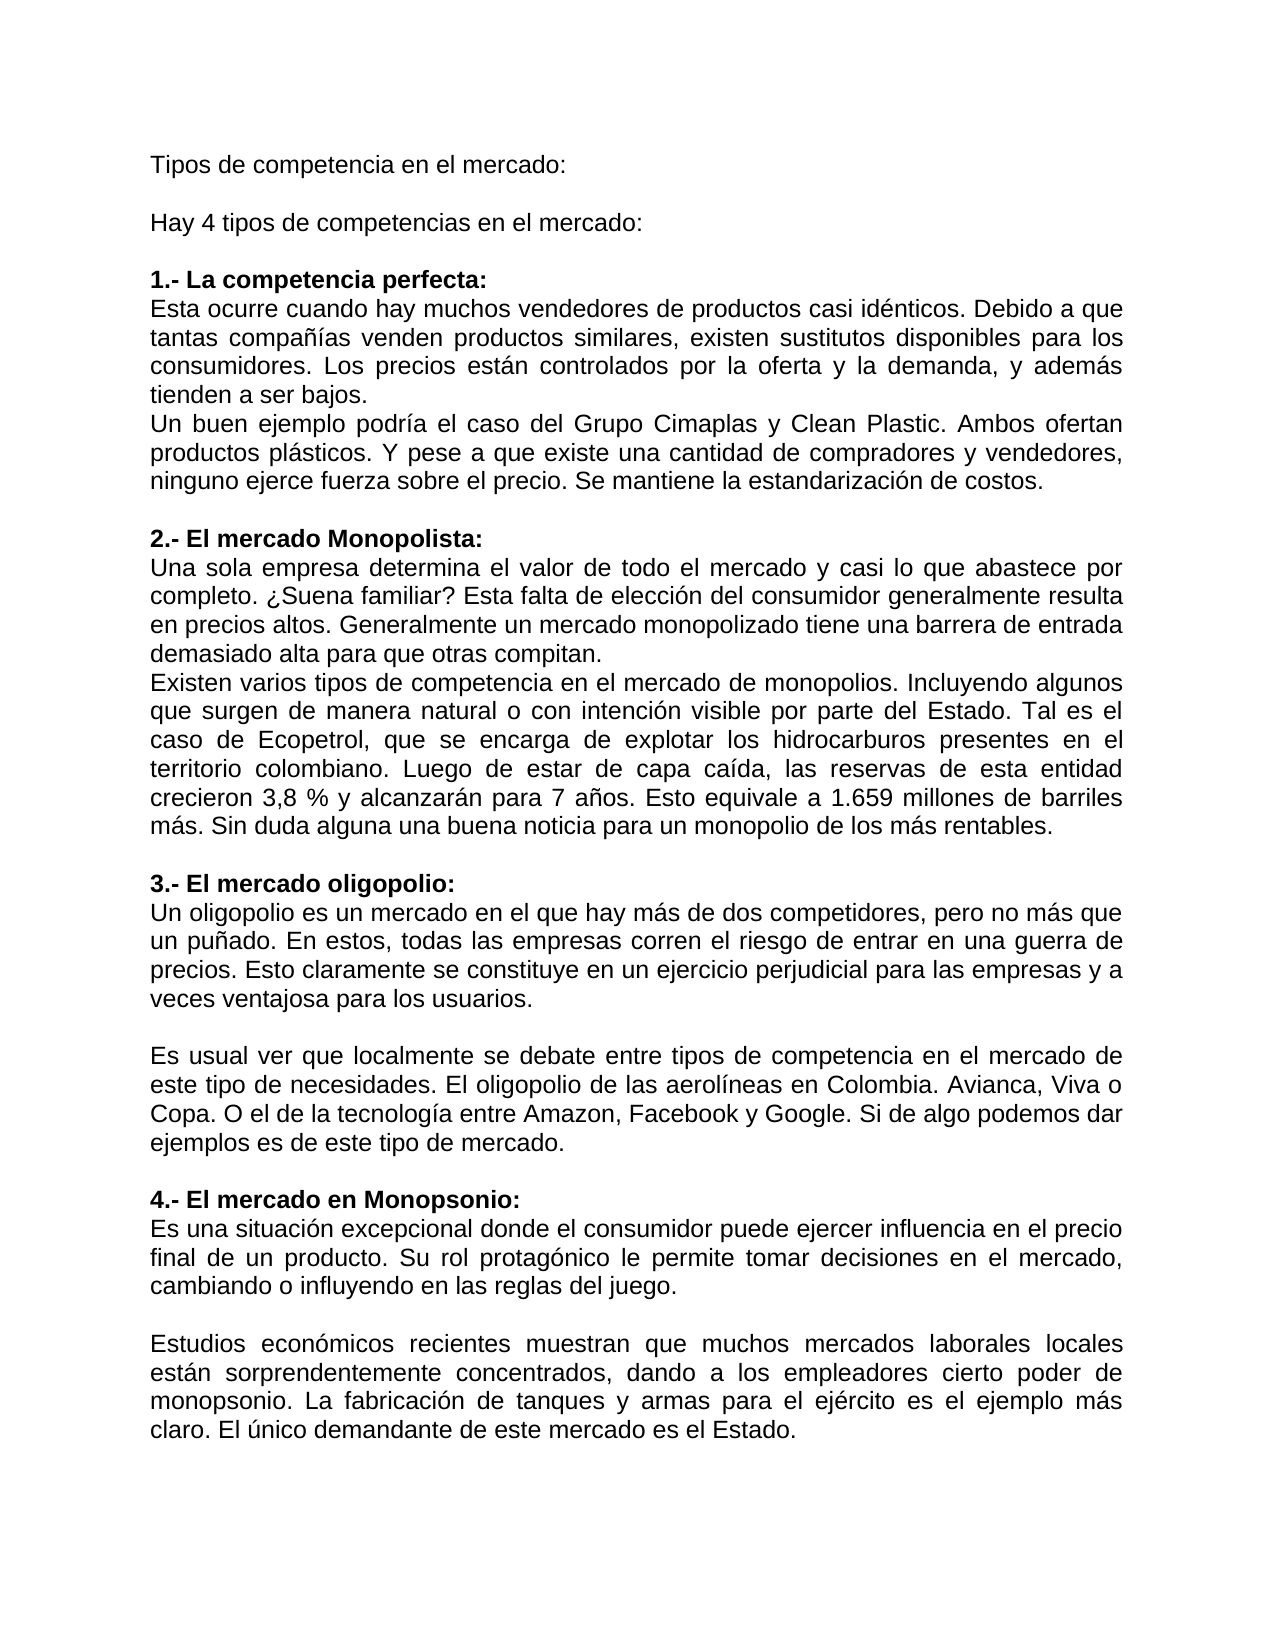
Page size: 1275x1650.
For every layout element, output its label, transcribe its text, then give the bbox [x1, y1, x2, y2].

text 1.- La competencia perfecta: [150, 265, 1125, 294]
text Un oligopolio es un mercado en el que hay más de dos competidores, pero no más que un puñado. En estos, todas las empresas corren el riesgo de entrar en una guerra de precios. Esto claramente se constituye en un ejercicio perjudicial para las empresas y a veces ventajosa para los usuarios. [150, 897, 1125, 1012]
text Es usual ver que localmente se debate entre tipos de competencia en el mercado de este tipo de necesidades. El oligopolio de las aerolíneas en Colombia. Avianca, Viva o Copa. O el de la tecnología entre Amazon, Facebook y Google. Si de algo podemos dar ejemplos es de este tipo de mercado. [150, 1041, 1125, 1156]
text Existen varios tipos de competencia en el mercado de monopolios. Incluyendo algunos que surgen de manera natural o con intención visible por parte del Estado. Tal es el caso de Ecopetrol, que se encarga de explotar los hidrocarburos presentes en el territorio colombiano. Luego de estar de capa caída, las reservas de esta entidad crecieron 3,8 % y alcanzarán para 7 años. Esto equivale a 1.659 millones de barriles más. Sin duda alguna una buena noticia para un monopolio de los más rentables. [150, 667, 1125, 840]
text Es una situación excepcional donde el consumidor puede ejercer influencia en el precio final de un producto. Su rol protagónico le permite tomar decisiones en el mercado, cambiando o influyendo en las reglas del juego. [150, 1214, 1125, 1300]
text 3.- El mercado oligopolio: [150, 869, 1125, 897]
text Estudios económicos recientes muestran que muchos mercados laborales locales están sorprendentemente concentrados, dando a los empleadores cierto poder de monopsonio. La fabricación de tanques y armas para el ejército es el ejemplo más claro. El único demandante de este mercado es el Estado. [150, 1329, 1125, 1444]
text Esta ocurre cuando hay muchos vendedores de productos casi idénticos. Debido a que tantas compañías venden productos similares, existen sustitutos disponibles para los consumidores. Los precios están controlados por la oferta y la demanda, y además tienden a ser bajos. [150, 294, 1125, 409]
text Una sola empresa determina el valor de todo el mercado y casi lo que abastece por completo. ¿Suena familiar? Esta falta de elección del consumidor generalmente resulta en precios altos. Generalmente un mercado monopolizado tiene una barrera de entrada demasiado alta para que otras compitan. [150, 552, 1125, 667]
text Tipos de competencia en el mercado: [150, 150, 1125, 179]
text 2.- El mercado Monopolista: [150, 524, 1125, 552]
text Hay 4 tipos de competencias en el mercado: [150, 207, 1125, 236]
text 4.- El mercado en Monopsonio: [150, 1185, 1125, 1214]
text Un buen ejemplo podría el caso del Grupo Cimaplas y Clean Plastic. Ambos ofertan productos plásticos. Y pese a que existe una cantidad de compradores y vendedores, ninguno ejerce fuerza sobre el precio. Se mantiene la estandarización de costos. [150, 409, 1125, 495]
